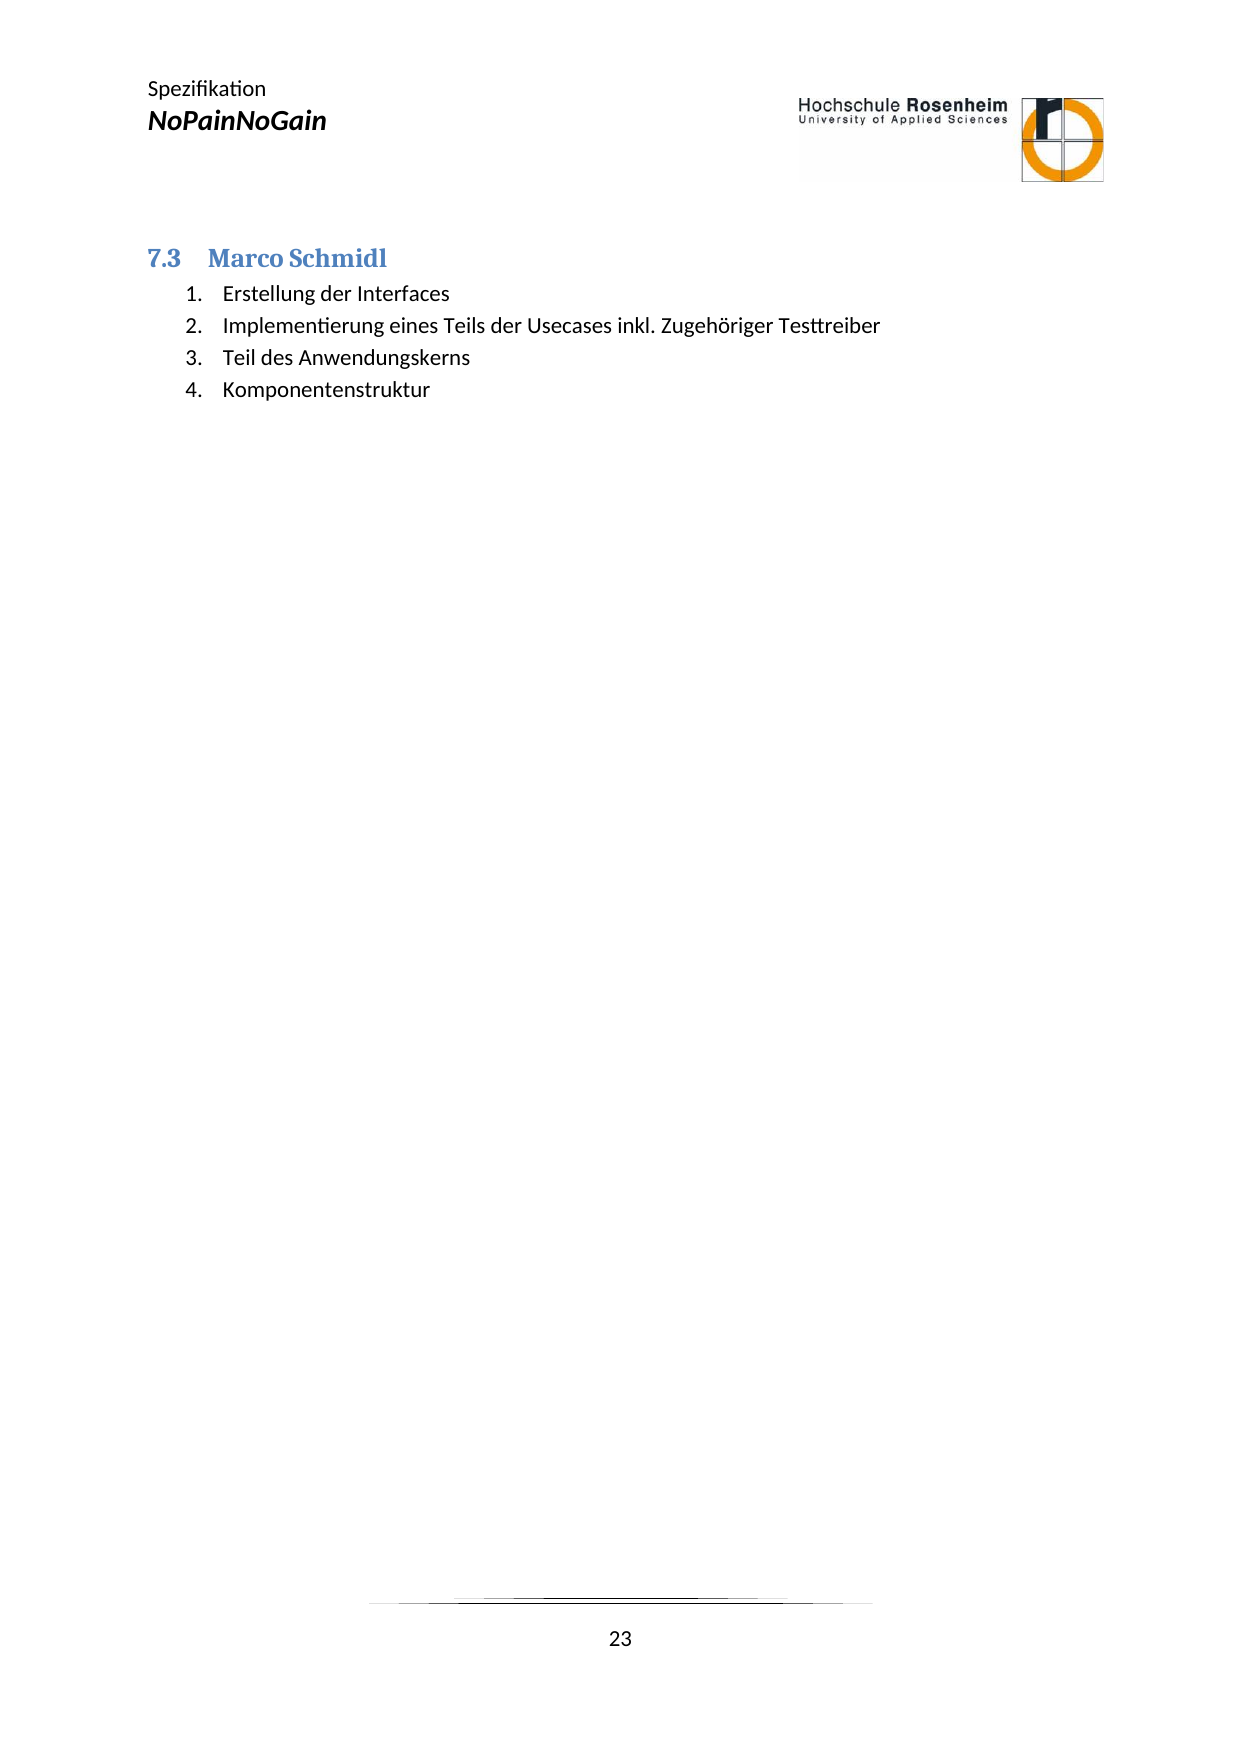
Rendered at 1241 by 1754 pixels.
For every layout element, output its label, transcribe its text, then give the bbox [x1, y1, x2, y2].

picture [799, 98, 1104, 182]
list Komponentenstruktur [185, 375, 1093, 403]
list Implementierung eines Teils der Usecases inkl. Zugehöriger Testtreiber [185, 311, 1093, 339]
list Teil des Anwendungskerns [185, 343, 1093, 371]
subtitle Marco Schmidl [148, 243, 1093, 274]
list Erstellung der Interfaces [185, 279, 1093, 307]
